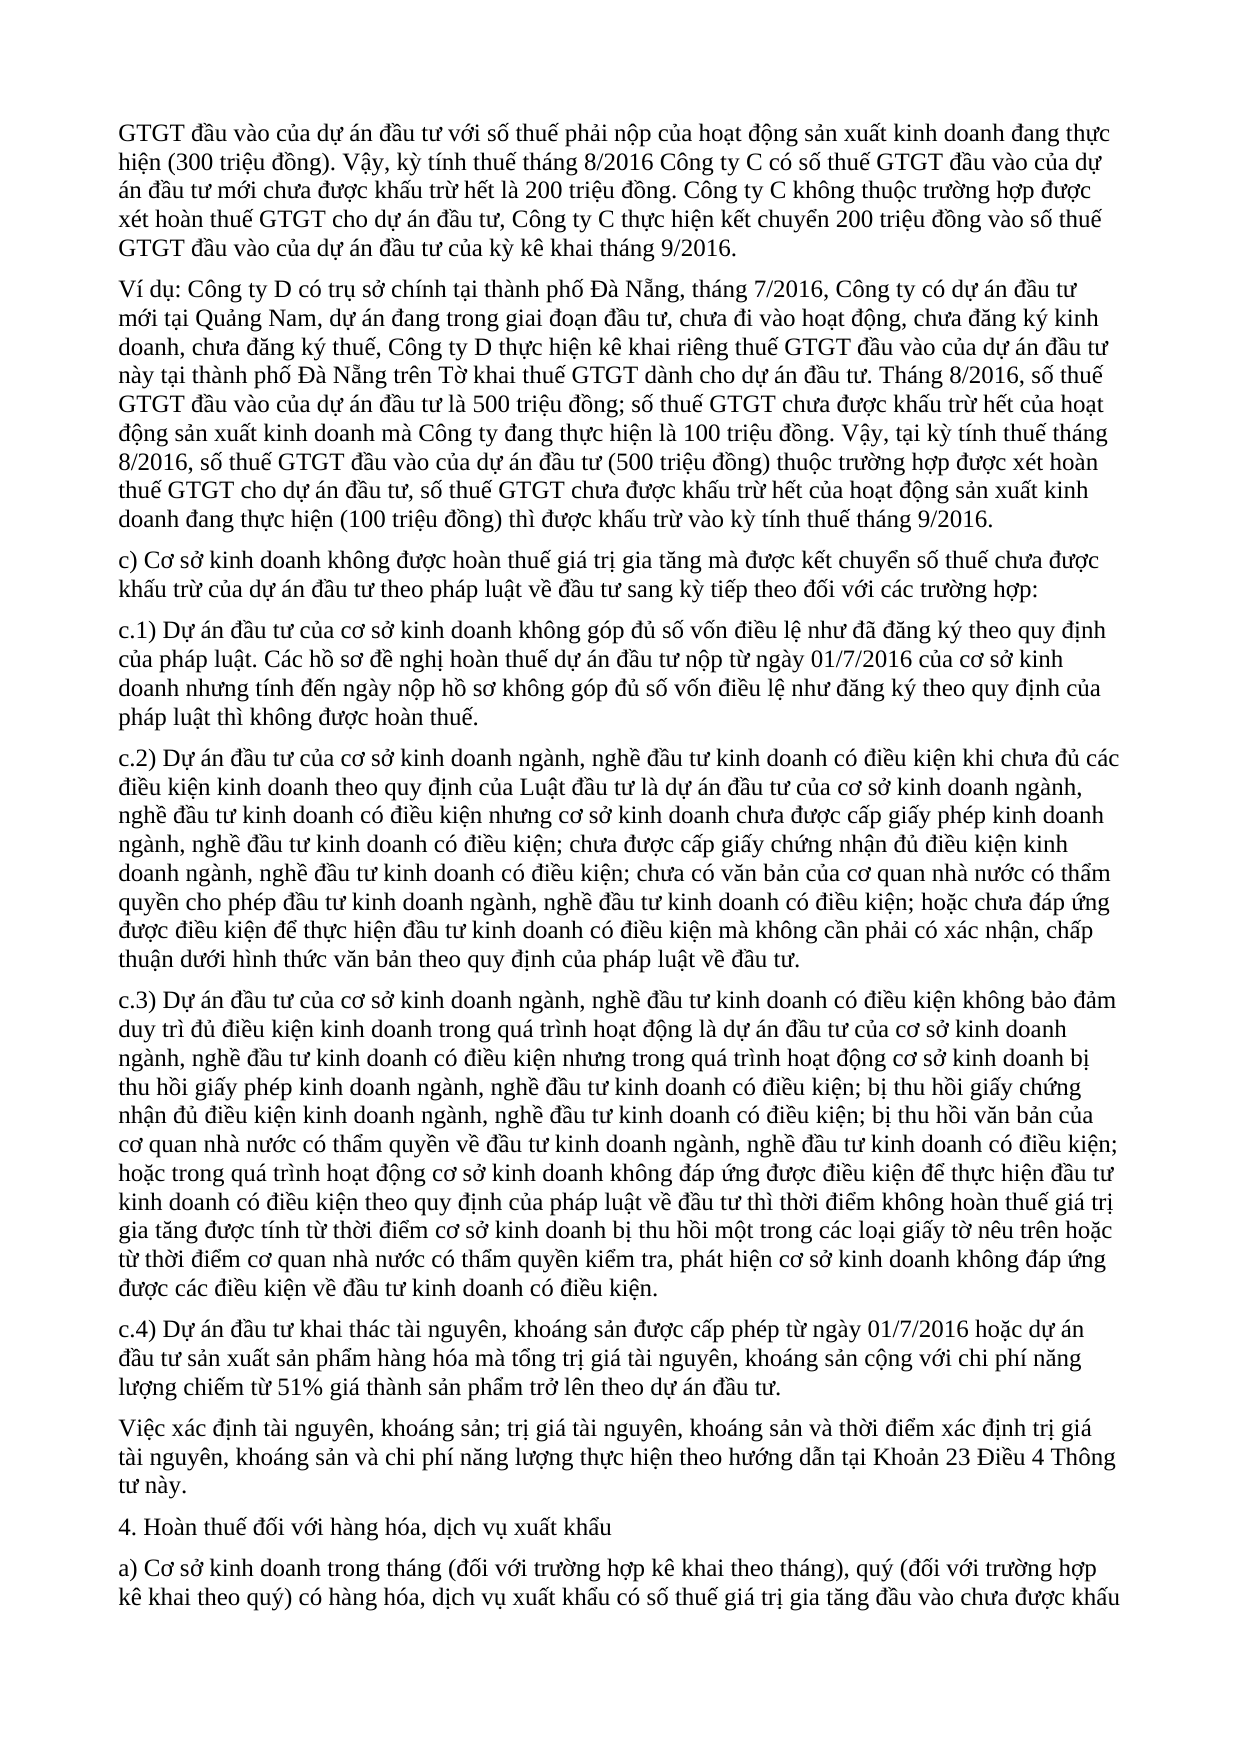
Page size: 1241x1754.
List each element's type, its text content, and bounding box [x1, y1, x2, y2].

text c.3) Dự án đầu tư của cơ sở kinh doanh ngành, nghề đầu tư kinh doanh có điều kiện không bảo đảm duy trì đủ điều kiện kinh doanh trong quá trình hoạt động là dự án đầu tư của cơ sở kinh doanh ngành, nghề đầu tư kinh doanh có điều kiện nhưng trong quá trình hoạt động cơ sở kinh doanh bị thu hồi giấy phép kinh doanh ngành, nghề đầu tư kinh doanh có điều kiện; bị thu hồi giấy chứng nhận đủ điều kiện kinh doanh ngành, nghề đầu tư kinh doanh có điều kiện; bị thu hồi văn bản của cơ quan nhà nước có thẩm quyền về đầu tư kinh doanh ngành, nghề đầu tư kinh doanh có điều kiện; hoặc trong quá trình hoạt động cơ sở kinh doanh không đáp ứng được điều kiện để thực hiện đầu tư kinh doanh có điều kiện theo quy định của pháp luật về đầu tư thì thời điểm không hoàn thuế giá trị gia tăng được tính từ thời điểm cơ sở kinh doanh bị thu hồi một trong các loại giấy tờ nêu trên hoặc từ thời điểm cơ quan nhà nước có thẩm quyền kiểm tra, phát hiện cơ sở kinh doanh không đáp ứng được các điều kiện về đầu tư kinh doanh có điều kiện. [118, 986, 1122, 1302]
text c.1) Dự án đầu tư của cơ sở kinh doanh không góp đủ số vốn điều lệ như đã đăng ký theo quy định của pháp luật. Các hồ sơ đề nghị hoàn thuế dự án đầu tư nộp từ ngày 01/7/2016 của cơ sở kinh doanh nhưng tính đến ngày nộp hồ sơ không góp đủ số vốn điều lệ như đăng ký theo quy định của pháp luật thì không được hoàn thuế. [118, 616, 1122, 731]
text c.4) Dự án đầu tư khai thác tài nguyên, khoáng sản được cấp phép từ ngày 01/7/2016 hoặc dự án đầu tư sản xuất sản phẩm hàng hóa mà tổng trị giá tài nguyên, khoáng sản cộng với chi phí năng lượng chiếm từ 51% giá thành sản phẩm trở lên theo dự án đầu tư. [118, 1314, 1122, 1401]
text Ví dụ: Công ty D có trụ sở chính tại thành phố Đà Nẵng, tháng 7/2016, Công ty có dự án đầu tư mới tại Quảng Nam, dự án đang trong giai đoạn đầu tư, chưa đi vào hoạt động, chưa đăng ký kinh doanh, chưa đăng ký thuế, Công ty D thực hiện kê khai riêng thuế GTGT đầu vào của dự án đầu tư này tại thành phố Đà Nẵng trên Tờ khai thuế GTGT dành cho dự án đầu tư. Tháng 8/2016, số thuế GTGT đầu vào của dự án đầu tư là 500 triệu đồng; số thuế GTGT chưa được khấu trừ hết của hoạt động sản xuất kinh doanh mà Công ty đang thực hiện là 100 triệu đồng. Vậy, tại kỳ tính thuế tháng 8/2016, số thuế GTGT đầu vào của dự án đầu tư (500 triệu đồng) thuộc trường hợp được xét hoàn thuế GTGT cho dự án đầu tư, số thuế GTGT chưa được khấu trừ hết của hoạt động sản xuất kinh doanh đang thực hiện (100 triệu đồng) thì được khấu trừ vào kỳ tính thuế tháng 9/2016. [118, 274, 1122, 533]
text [118, 1553, 1122, 1611]
text 4. Hoàn thuế đối với hàng hóa, dịch vụ xuất khẩu [118, 1512, 1122, 1541]
text Việc xác định tài nguyên, khoáng sản; trị giá tài nguyên, khoáng sản và thời điểm xác định trị giá tài nguyên, khoáng sản và chi phí năng lượng thực hiện theo hướng dẫn tại Khoản 23 Điều 4 Thông tư này. [118, 1413, 1122, 1499]
text c.2) Dự án đầu tư của cơ sở kinh doanh ngành, nghề đầu tư kinh doanh có điều kiện khi chưa đủ các điều kiện kinh doanh theo quy định của Luật đầu tư là dự án đầu tư của cơ sở kinh doanh ngành, nghề đầu tư kinh doanh có điều kiện nhưng cơ sở kinh doanh chưa được cấp giấy phép kinh doanh ngành, nghề đầu tư kinh doanh có điều kiện; chưa được cấp giấy chứng nhận đủ điều kiện kinh doanh ngành, nghề đầu tư kinh doanh có điều kiện; chưa có văn bản của cơ quan nhà nước có thẩm quyền cho phép đầu tư kinh doanh ngành, nghề đầu tư kinh doanh có điều kiện; hoặc chưa đáp ứng được điều kiện để thực hiện đầu tư kinh doanh có điều kiện mà không cần phải có xác nhận, chấp thuận dưới hình thức văn bản theo quy định của pháp luật về đầu tư. [118, 743, 1122, 973]
text c) Cơ sở kinh doanh không được hoàn thuế giá trị gia tăng mà được kết chuyển số thuế chưa được khấu trừ của dự án đầu tư theo pháp luật về đầu tư sang kỳ tiếp theo đối với các trường hợp: [118, 546, 1122, 603]
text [118, 118, 1122, 262]
